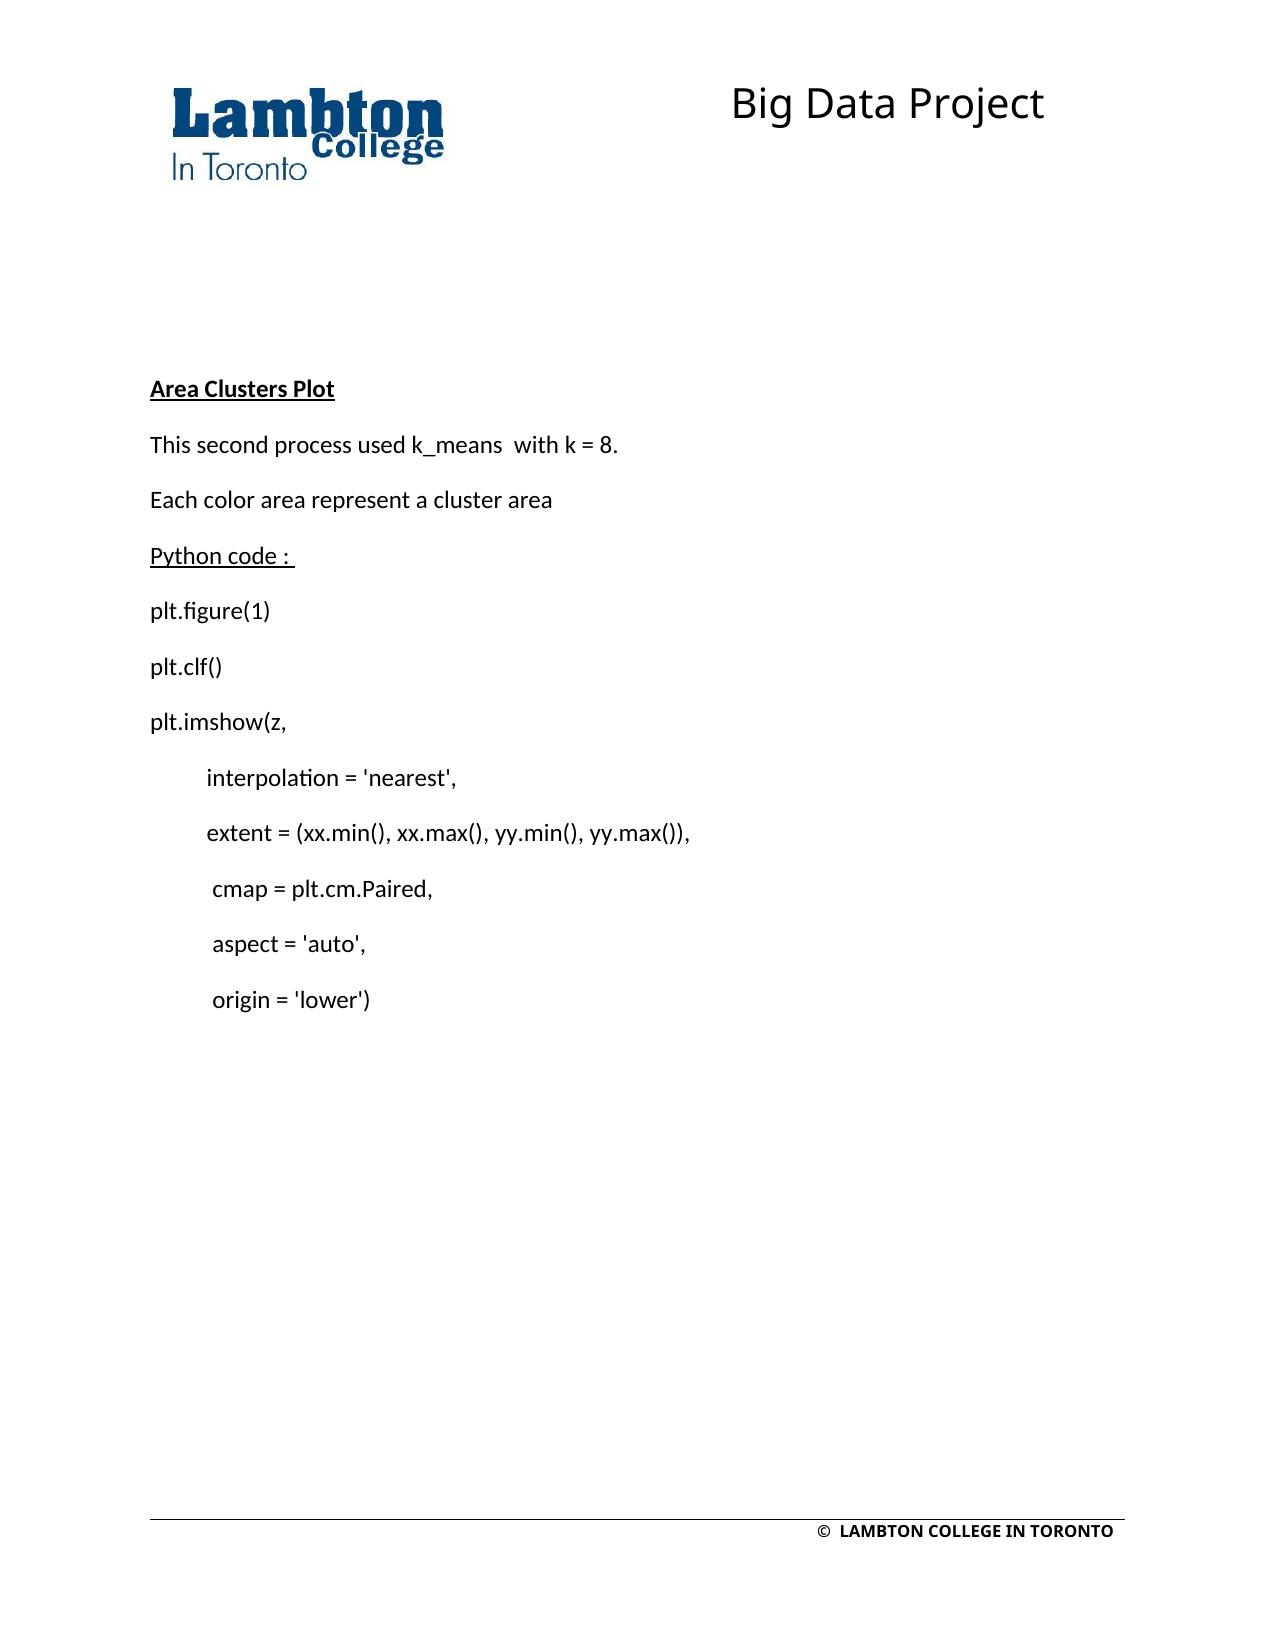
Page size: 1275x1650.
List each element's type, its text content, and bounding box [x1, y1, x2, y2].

text This second process used k_means with k = 8. [150, 429, 1125, 459]
text cmap = plt.cm.Paired, [150, 873, 1125, 903]
text plt.imshow(z, [150, 706, 1125, 737]
text interpolation = 'nearest', [150, 762, 1125, 792]
text Python code : [150, 540, 1125, 570]
picture [161, 73, 456, 191]
text extent = (xx.min(), xx.max(), yy.min(), yy.max()), [150, 817, 1125, 848]
text Each color area represent a cluster area [150, 484, 1125, 515]
text plt.figure(1) [150, 595, 1125, 626]
text origin = 'lower') [150, 984, 1125, 1014]
text aspect = 'auto', [150, 928, 1125, 959]
text Area Clusters Plot [150, 373, 1125, 404]
text plt.clf() [150, 651, 1125, 681]
